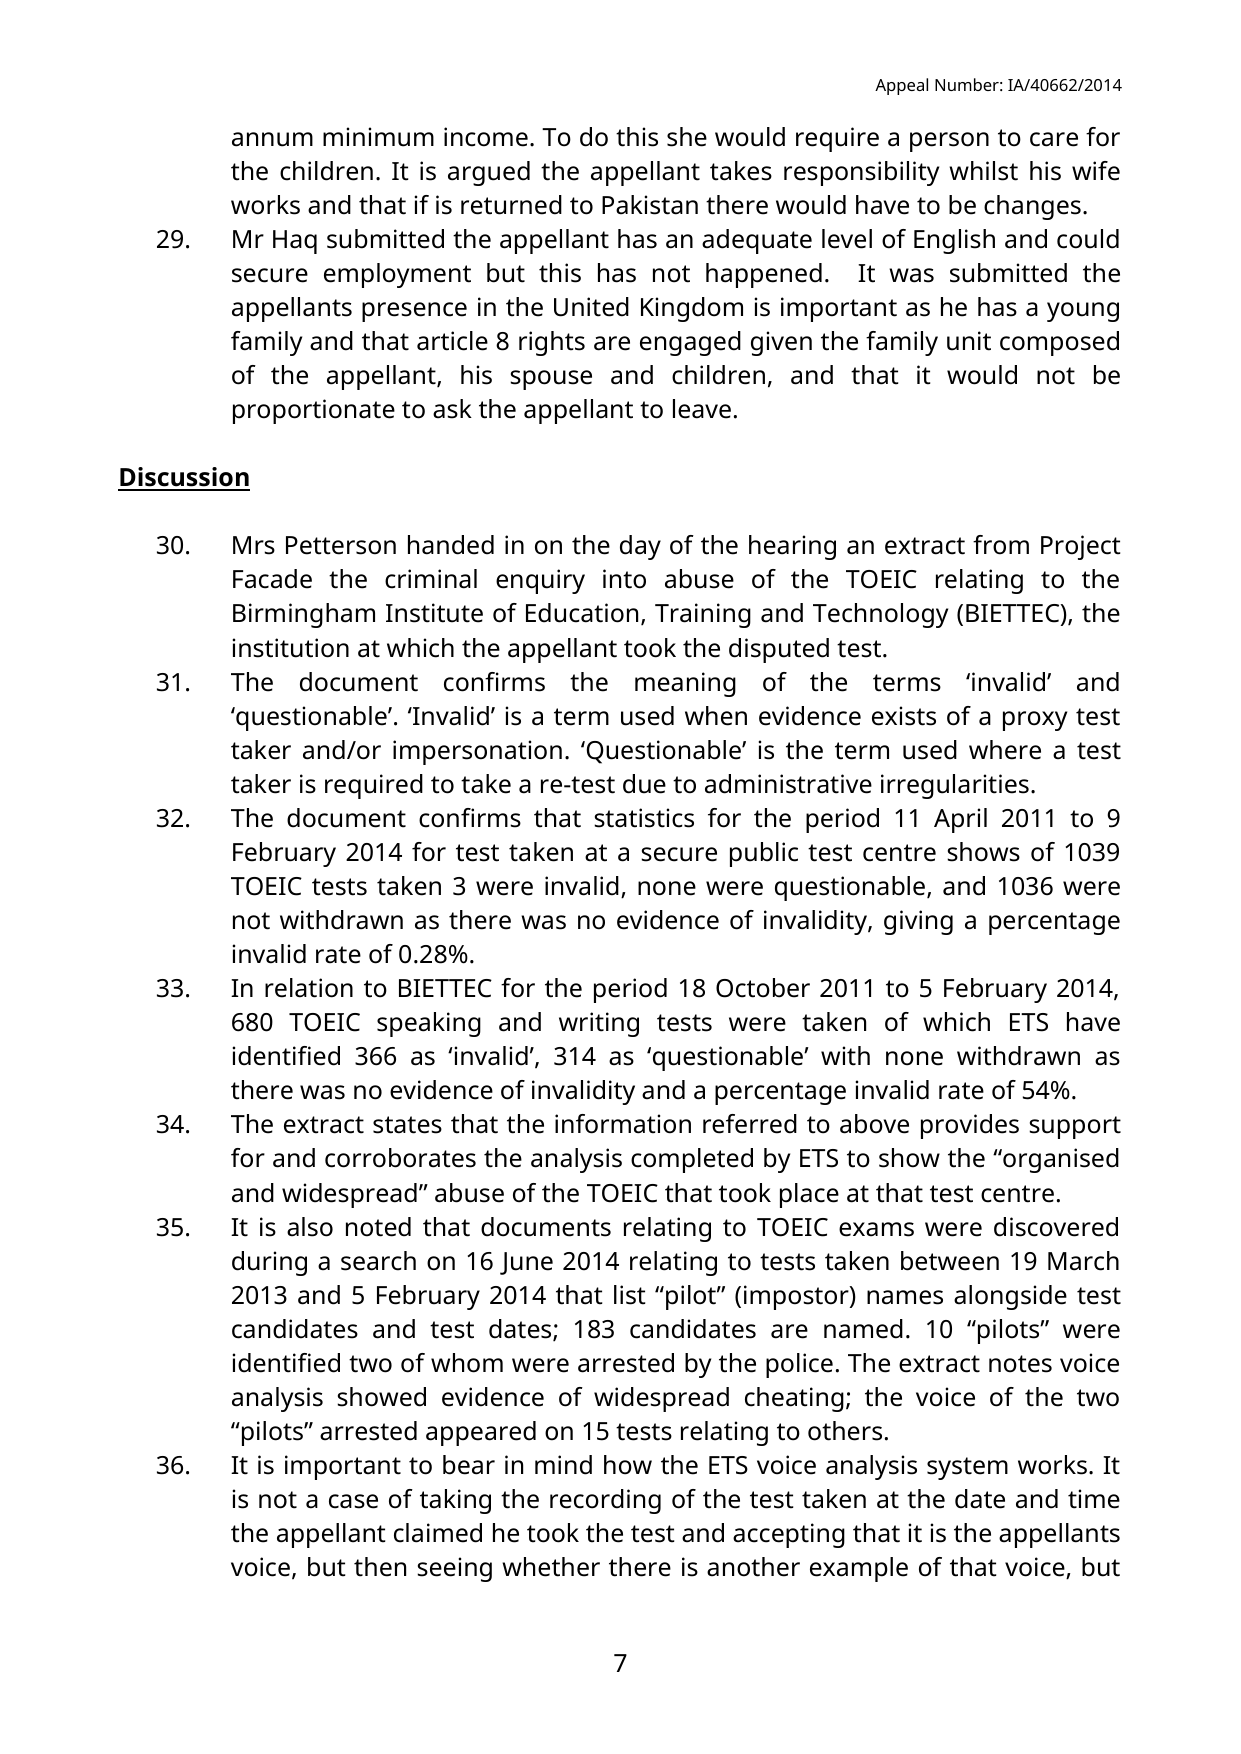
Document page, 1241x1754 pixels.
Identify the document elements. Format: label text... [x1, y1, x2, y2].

subtitle Discussion [118, 460, 1122, 494]
list Mr Haq submitted the appellant has an adequate level of English and could secure employment but this has not happened. It was submitted the appellants presence in the United Kingdom is important as he has a young family and that article 8 rights are engaged given the family unit composed of the appellant, his spouse and children, and that it would not be proportionate to ask the appellant to leave. [156, 221, 1122, 426]
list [156, 1448, 1122, 1584]
list It is also noted that documents relating to TOEIC exams were discovered during a search on 16 June 2014 relating to tests taken between 19 March 2013 and 5 February 2014 that list “pilot” (impostor) names alongside test candidates and test dates; 183 candidates are named. 10 “pilots” were identified two of whom were arrested by the police. The extract notes voice analysis showed evidence of widespread cheating; the voice of the two “pilots” arrested appeared on 15 tests relating to others. [156, 1209, 1122, 1448]
list The extract states that the information referred to above provides support for and corroborates the analysis completed by ETS to show the “organised and widespread” abuse of the TOEIC that took place at that test centre. [156, 1107, 1122, 1209]
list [156, 119, 1122, 221]
list In relation to BIETTEC for the period 18 October 2011 to 5 February 2014, 680 TOEIC speaking and writing tests were taken of which ETS have identified 366 as ‘invalid’, 314 as ‘questionable’ with none withdrawn as there was no evidence of invalidity and a percentage invalid rate of 54%. [156, 971, 1122, 1107]
list Mrs Petterson handed in on the day of the hearing an extract from Project Facade the criminal enquiry into abuse of the TOEIC relating to the Birmingham Institute of Education, Training and Technology (BIETTEC), the institution at which the appellant took the disputed test. [156, 528, 1122, 664]
list The document confirms the meaning of the terms ‘invalid’ and ‘questionable’. ‘Invalid’ is a term used when evidence exists of a proxy test taker and/or impersonation. ‘Questionable’ is the term used where a test taker is required to take a re-test due to administrative irregularities. [156, 664, 1122, 801]
list The document confirms that statistics for the period 11 April 2011 to 9 February 2014 for test taken at a secure public test centre shows of 1039 TOEIC tests taken 3 were invalid, none were questionable, and 1036 were not withdrawn as there was no evidence of invalidity, giving a percentage invalid rate of 0.28%. [156, 801, 1122, 971]
